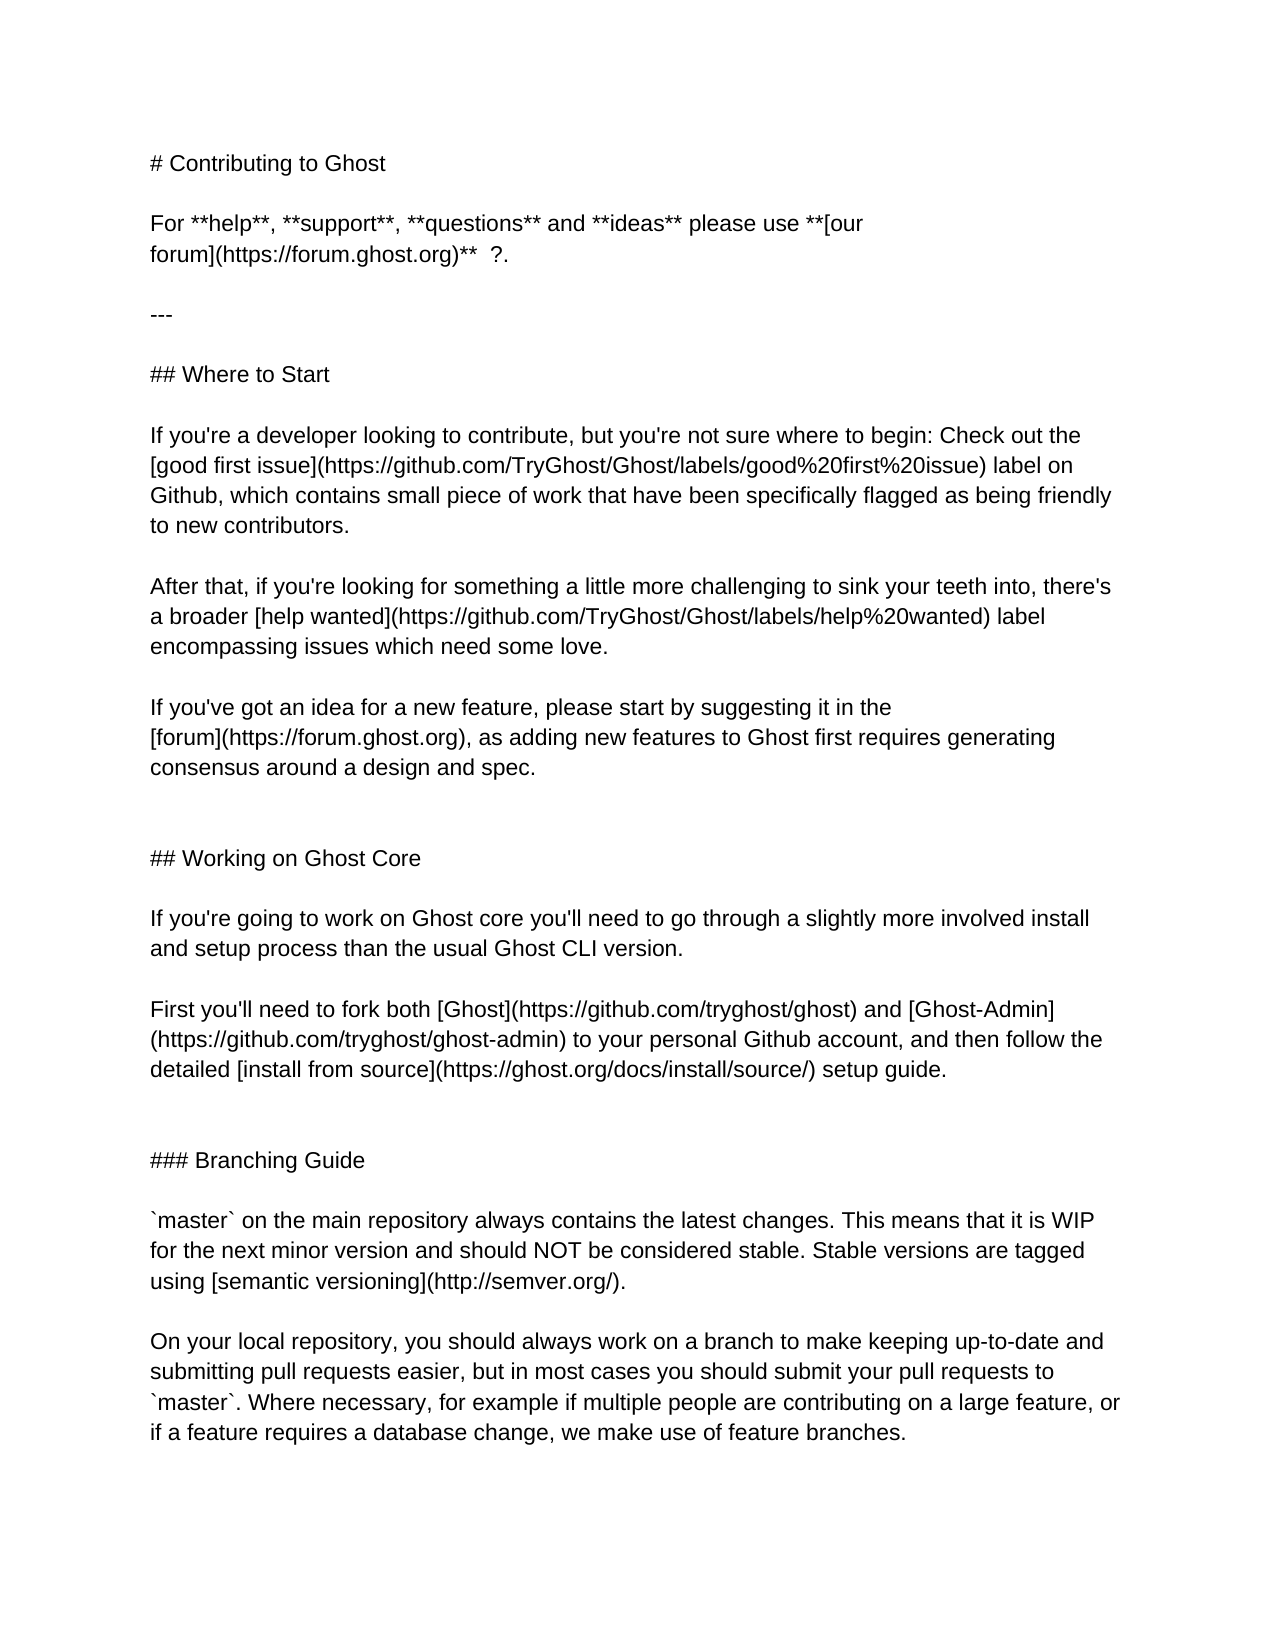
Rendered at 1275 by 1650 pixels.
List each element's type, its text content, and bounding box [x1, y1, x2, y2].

text # Contributing to Ghost [150, 150, 1125, 176]
text After that, if you're looking for something a little more challenging to sink your teeth into, there's a broader [help wanted](https://github.com/TryGhost/Ghost/labels/help%20wanted) label encompassing issues which need some love. [150, 573, 1125, 660]
text --- [150, 301, 1125, 327]
text ### Branching Guide [150, 1147, 1125, 1173]
text ## Working on Ghost Core [150, 845, 1125, 871]
text ## Where to Start [150, 361, 1125, 388]
text First you'll need to fork both [Ghost](https://github.com/tryghost/ghost) and [Ghost-Admin](https://github.com/tryghost/ghost-admin) to your personal Github account, and then follow the detailed [install from source](https://ghost.org/docs/install/source/) setup guide. [150, 996, 1125, 1083]
text If you're a developer looking to contribute, but you're not sure where to begin: Check out the [good first issue](https://github.com/TryGhost/Ghost/labels/good%20first%20issue) label on Github, which contains small piece of work that have been specifically flagged as being friendly to new contributors. [150, 422, 1125, 539]
text If you're going to work on Ghost core you'll need to go through a slightly more involved install and setup process than the usual Ghost CLI version. [150, 905, 1125, 962]
text `master` on the main repository always contains the latest changes. This means that it is WIP for the next minor version and should NOT be considered stable. Stable versions are tagged using [semantic versioning](http://semver.org/). [150, 1207, 1125, 1294]
text If you've got an idea for a new feature, please start by suggesting it in the [forum](https://forum.ghost.org), as adding new features to Ghost first requires generating consensus around a design and spec. [150, 694, 1125, 781]
text On your local repository, you should always work on a branch to make keeping up-to-date and submitting pull requests easier, but in most cases you should submit your pull requests to `master`. Where necessary, for example if multiple people are contributing on a large feature, or if a feature requires a database change, we make use of feature branches. [150, 1328, 1125, 1445]
text For **help**, **support**, **questions** and **ideas** please use **[our forum](https://forum.ghost.org)** ?. [150, 210, 1125, 267]
